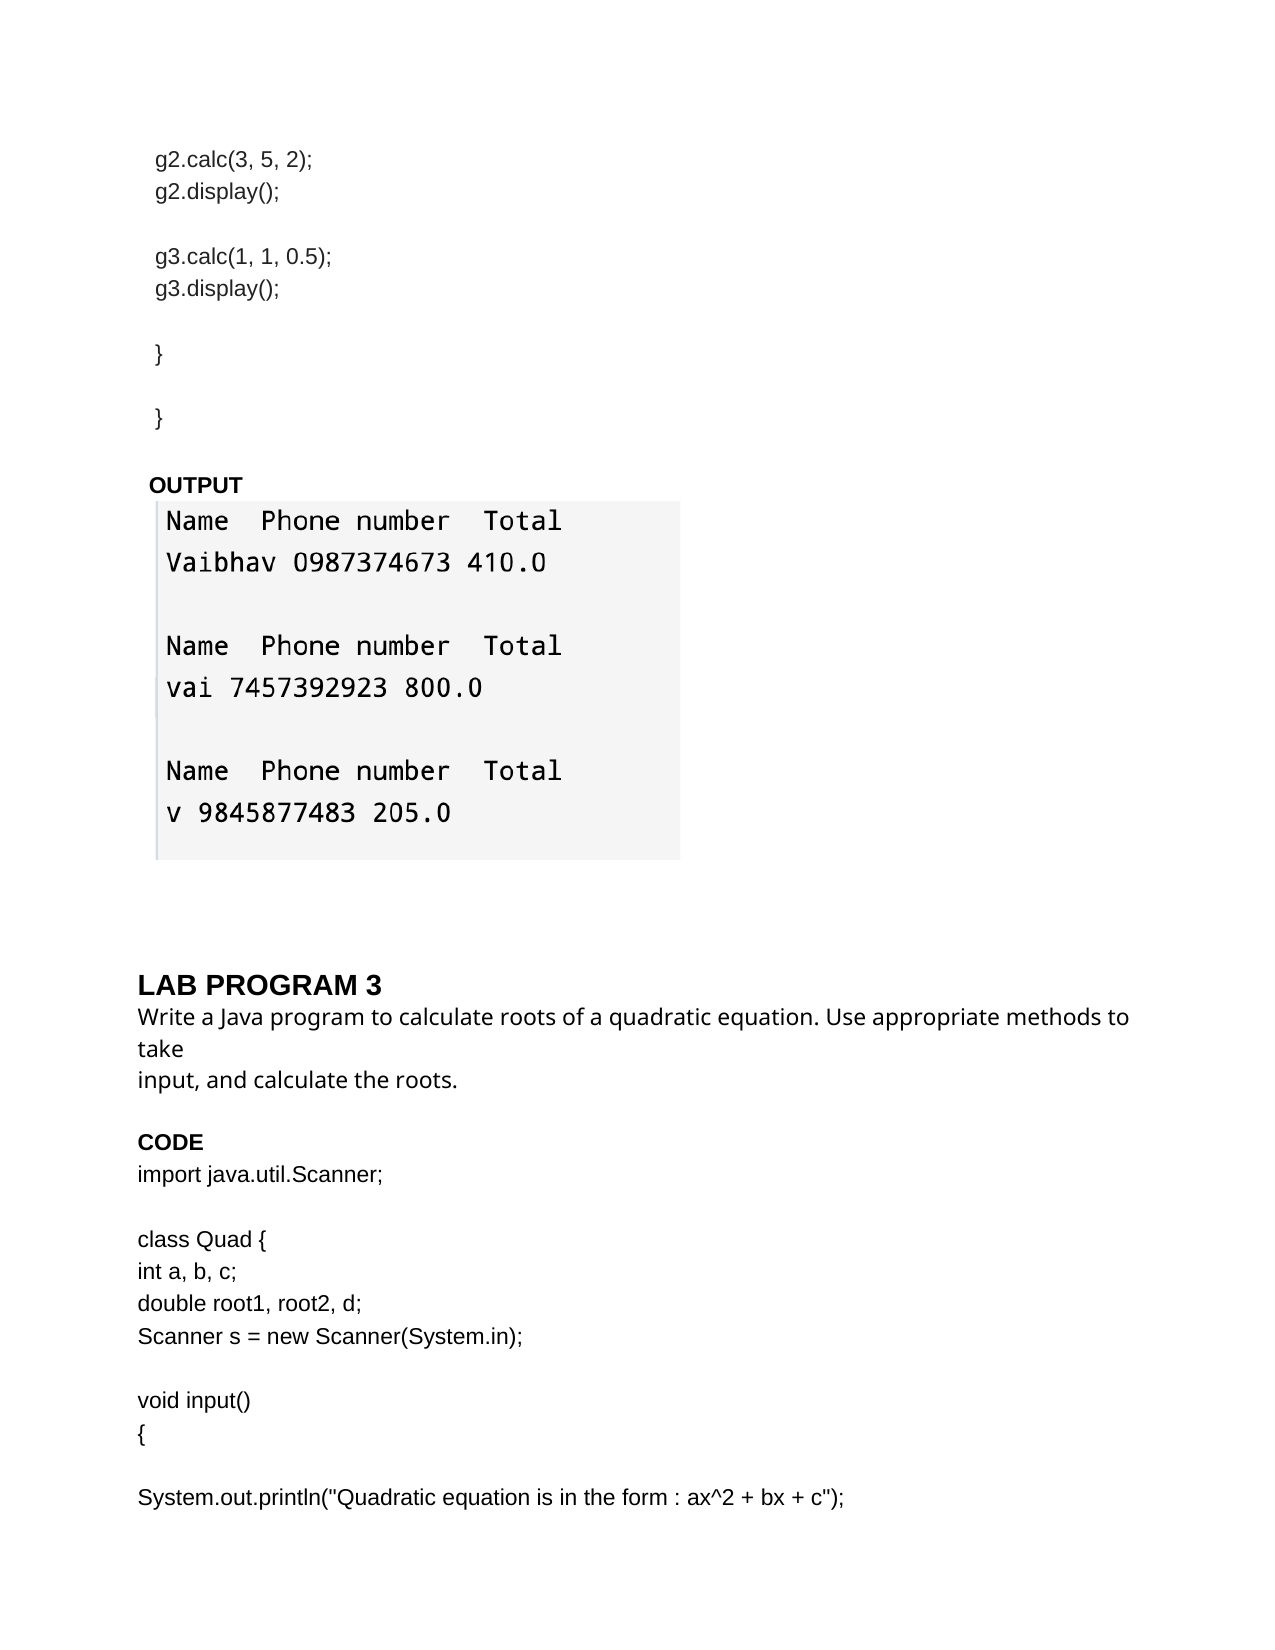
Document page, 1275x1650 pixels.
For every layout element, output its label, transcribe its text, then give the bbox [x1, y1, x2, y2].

text void input() [137, 1387, 1094, 1413]
text g3.calc(1, 1, 0.5); [148, 243, 1094, 269]
text OUTPUT [148, 472, 1137, 498]
text class Quad { [137, 1226, 1094, 1252]
text } [148, 404, 1094, 431]
text g3.display(); [148, 275, 1094, 301]
text double root1, root2, d; [137, 1290, 1094, 1317]
text g2.calc(3, 5, 2); [148, 146, 1094, 172]
text { [137, 1419, 1094, 1446]
text g2.display(); [148, 178, 1094, 204]
text Write a Java program to calculate roots of a quadratic equation. Use appropriate methods to take [137, 1001, 1137, 1064]
text input, and calculate the roots. [137, 1064, 1137, 1095]
text System.out.println("Quadratic equation is in the form : ax^2 + bx + c"); [137, 1484, 1094, 1510]
picture [154, 501, 681, 860]
text import java.util.Scanner; [137, 1161, 1094, 1187]
text } [148, 339, 1094, 366]
subtitle LAB PROGRAM 3 [137, 968, 1137, 1001]
text Scanner s = new Scanner(System.in); [137, 1323, 1094, 1349]
text int a, b, c; [137, 1258, 1094, 1284]
text CODE [137, 1129, 1094, 1155]
